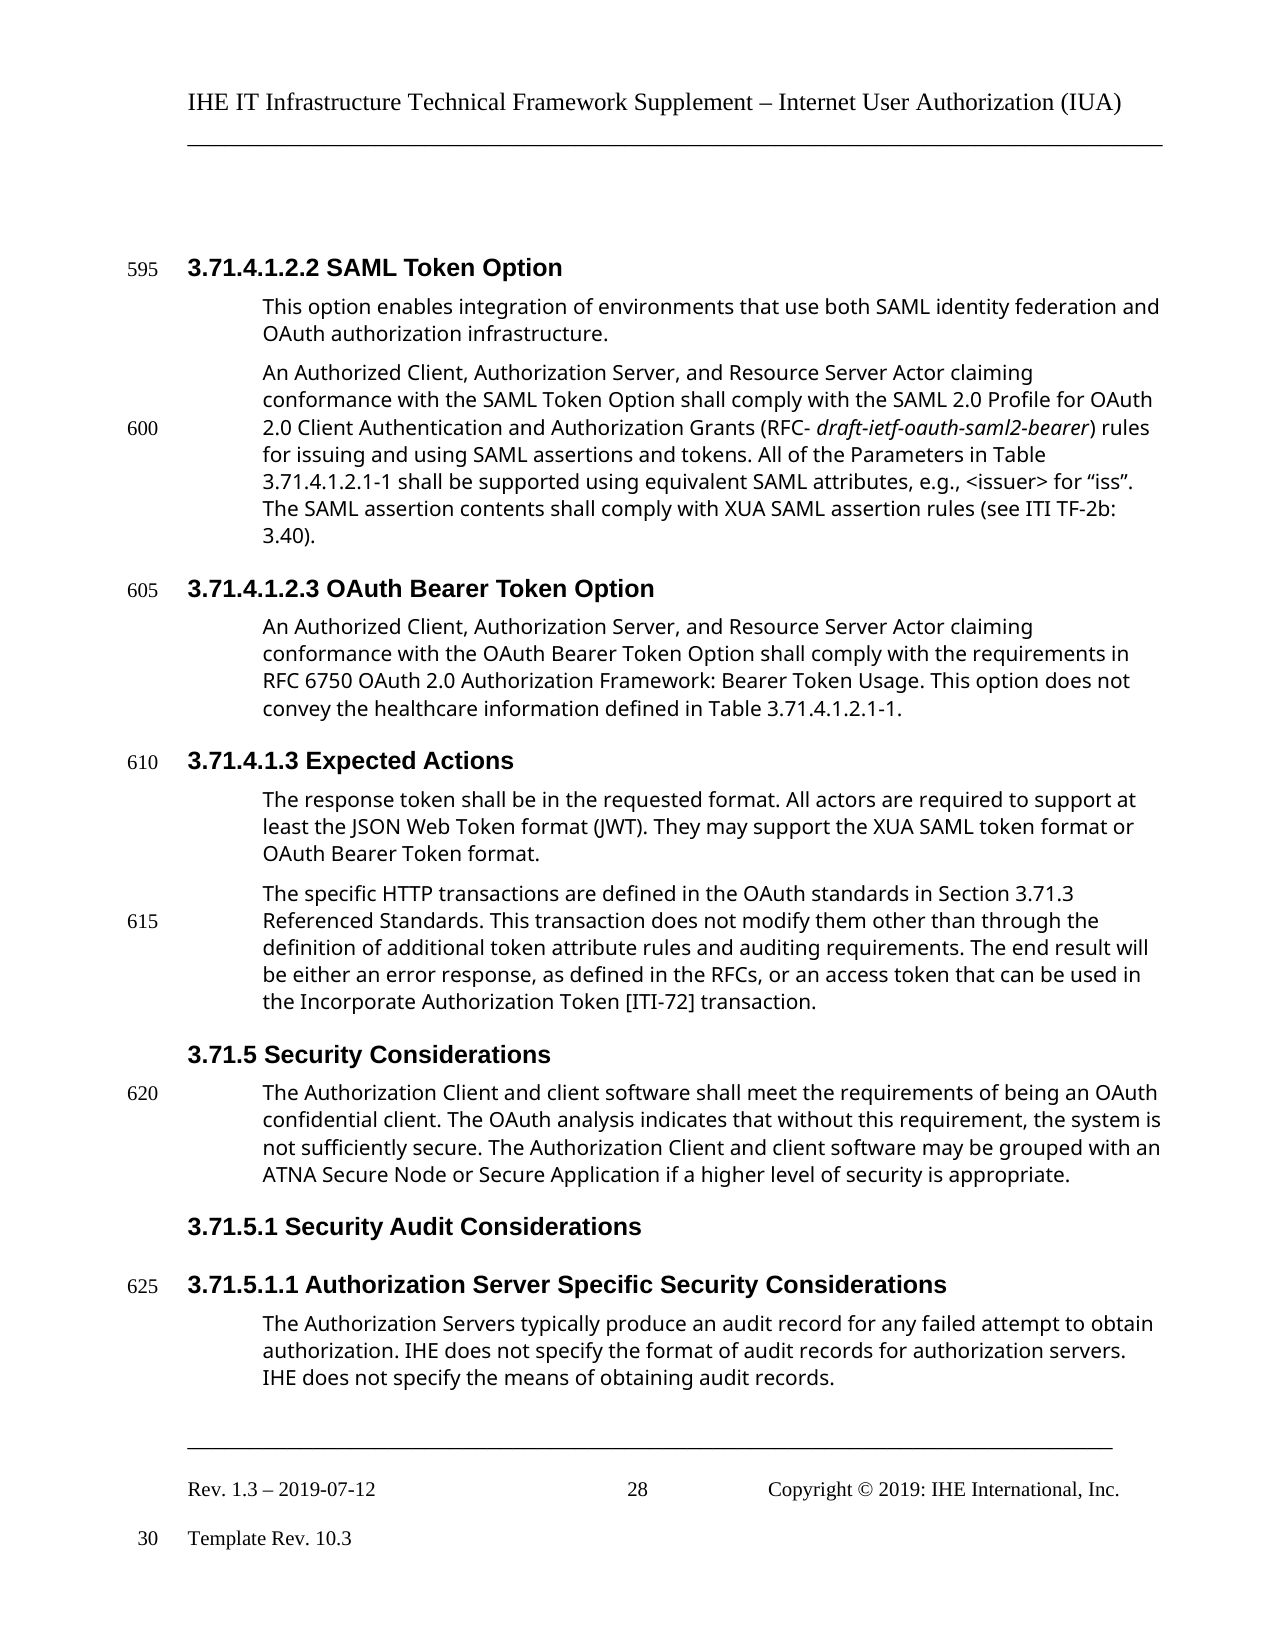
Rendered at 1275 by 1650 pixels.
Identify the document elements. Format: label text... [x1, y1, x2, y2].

subtitle 3.71.4.1.3 Expected Actions [187, 746, 1162, 775]
subtitle 3.71.4.1.2.2 SAML Token Option [187, 253, 1162, 282]
subtitle 3.71.4.1.2.3 OAuth Bearer Token Option [187, 574, 1162, 602]
text The specific HTTP transactions are defined in the OAuth standards in Section 3.71.3 Referenced Standards. This transaction does not modify them other than through the definition of additional token attribute rules and auditing requirements. The end result will be either an error response, as defined in the RFCs, or an access token that can be used in the Incorporate Authorization Token [ITI-72] transaction. [262, 879, 1162, 1015]
text This option enables integration of environments that use both SAML identity federation and OAuth authorization infrastructure. [262, 292, 1162, 347]
text An Authorized Client, Authorization Server, and Resource Server Actor claiming conformance with the SAML Token Option shall comply with the SAML 2.0 Profile for OAuth 2.0 Client Authentication and Authorization Grants (RFC- draft-ietf-oauth-saml2-bearer) rules for issuing and using SAML assertions and tokens. All of the Parameters in Table 3.71.4.1.2.1-1 shall be supported using equivalent SAML attributes, e.g., <issuer> for “iss”. The SAML assertion contents shall comply with XUA SAML assertion rules (see ITI TF-2b: 3.40). [262, 359, 1162, 549]
text An Authorized Client, Authorization Server, and Resource Server Actor claiming conformance with the OAuth Bearer Token Option shall comply with the requirements in RFC 6750 OAuth 2.0 Authorization Framework: Bearer Token Usage. This option does not convey the healthcare information defined in Table 3.71.4.1.2.1-1. [262, 613, 1162, 721]
text The Authorization Client and client software shall meet the requirements of being an OAuth confidential client. The OAuth analysis indicates that without this requirement, the system is not sufficiently secure. The Authorization Client and client software may be grouped with an ATNA Secure Node or Secure Application if a higher level of security is appropriate. [262, 1079, 1162, 1187]
text The response token shall be in the requested format. All actors are required to support at least the JSON Web Token format (JWT). They may support the XUA SAML token format or OAuth Bearer Token format. [262, 786, 1162, 867]
subtitle 3.71.5.1.1 Authorization Server Specific Security Considerations [187, 1270, 1162, 1299]
subtitle 3.71.5.1 Security Audit Considerations [187, 1212, 1162, 1241]
text The Authorization Servers typically produce an audit record for any failed attempt to obtain authorization. IHE does not specify the format of audit records for authorization servers. IHE does not specify the means of obtaining audit records. [262, 1310, 1162, 1391]
subtitle 3.71.5 Security Considerations [187, 1040, 1162, 1068]
